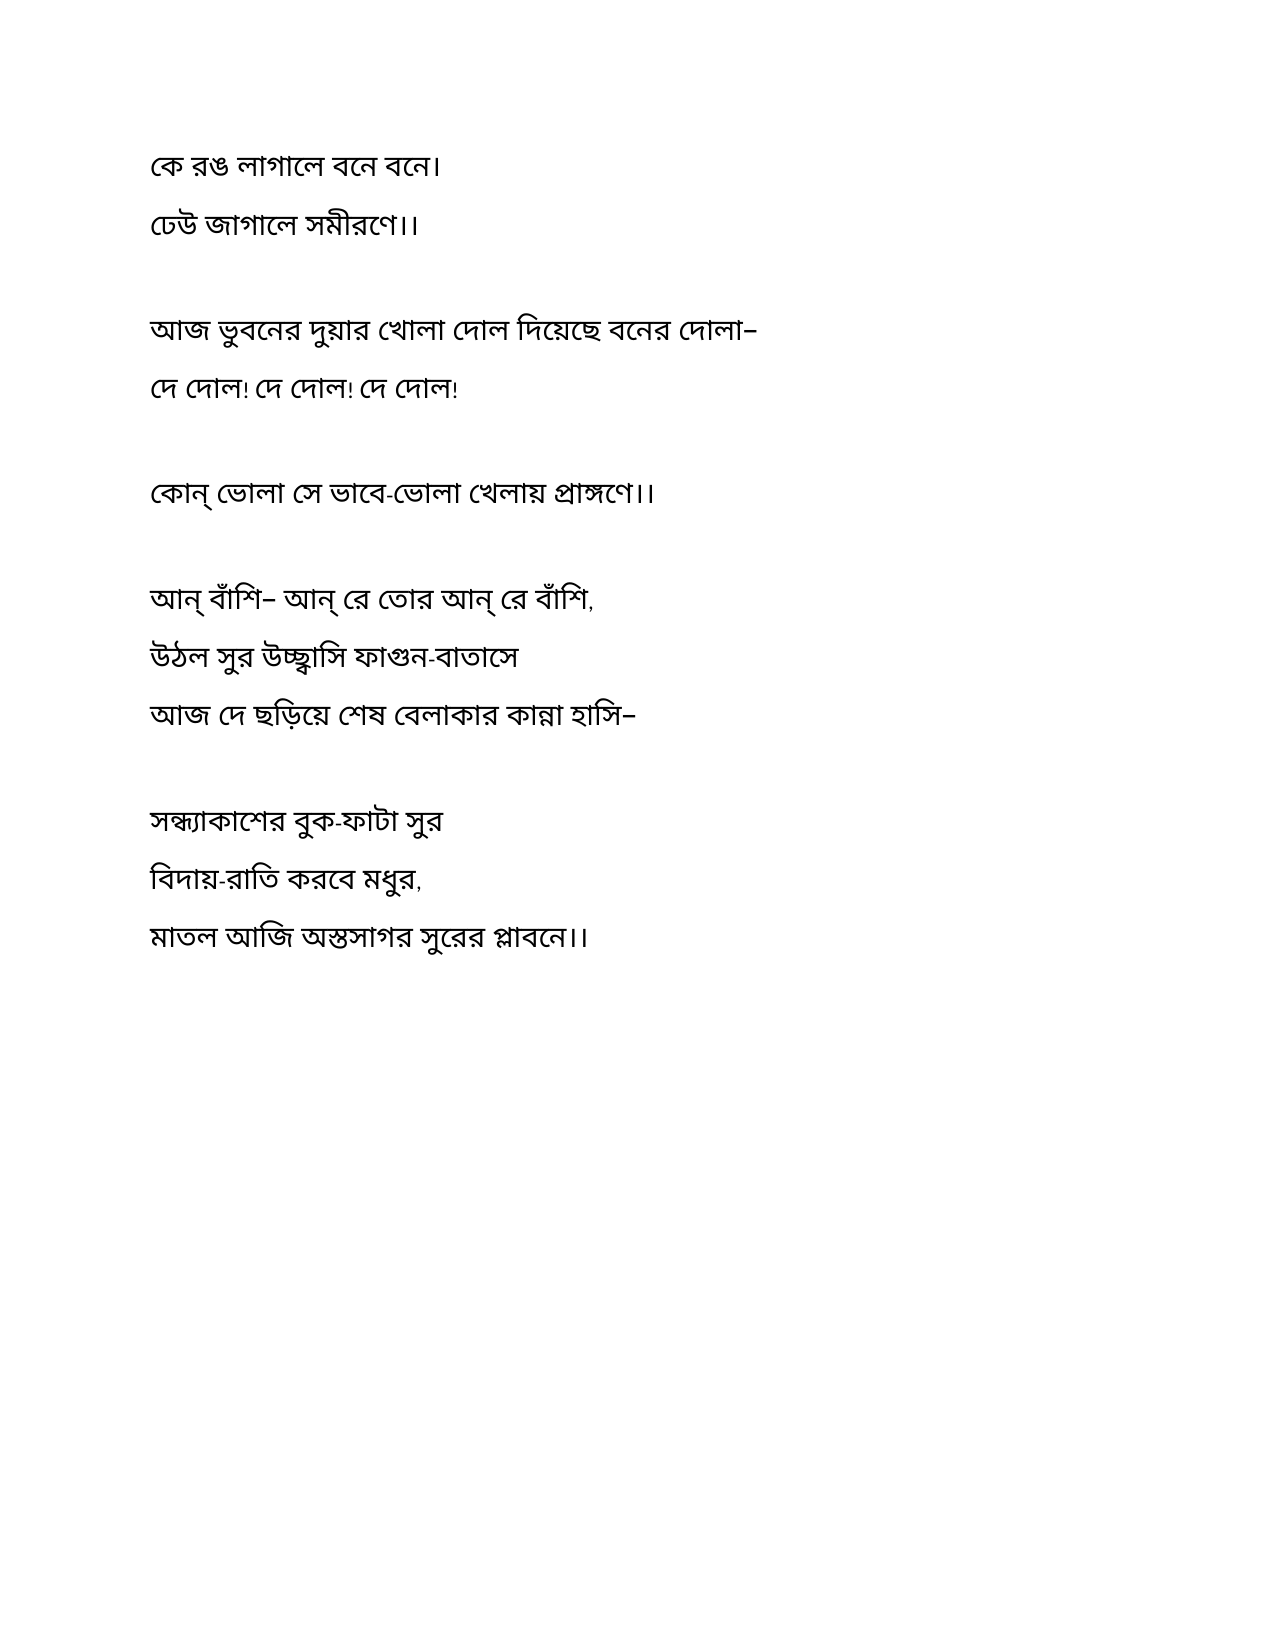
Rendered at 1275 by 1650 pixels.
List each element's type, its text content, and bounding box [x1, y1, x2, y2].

text বিদায়-রাতি করবে মধুর, [150, 862, 1125, 901]
text আজ ভুবনের দুয়ার খোলা দোল দিয়েছে বনের দোলা– [150, 313, 1125, 352]
text আন্‌ বাঁশি– আন্‌ রে তোর আন্‌ রে বাঁশি, [150, 582, 1125, 621]
text কে রঙ লাগালে বনে বনে। [150, 150, 1125, 189]
text উঠল সুর উচ্ছ্বাসি ফাগুন-বাতাসে [150, 641, 1125, 679]
text দে দোল! দে দোল! দে দোল! [150, 372, 1125, 411]
text মাতল আজি অস্তসাগর সুরের প্লাবনে।। [150, 921, 1125, 959]
text কোন্‌ ভোলা সে ভাবে-ভোলা খেলায় প্রাঙ্গণে।। [150, 477, 1125, 516]
text ঢেউ জাগালে সমীরণে।। [150, 208, 1125, 247]
text সন্ধ্যাকাশের বুক-ফাটা সুর [150, 804, 1125, 843]
text আজ দে ছড়িয়ে শেষ বেলাকার কান্না হাসি– [150, 699, 1125, 738]
